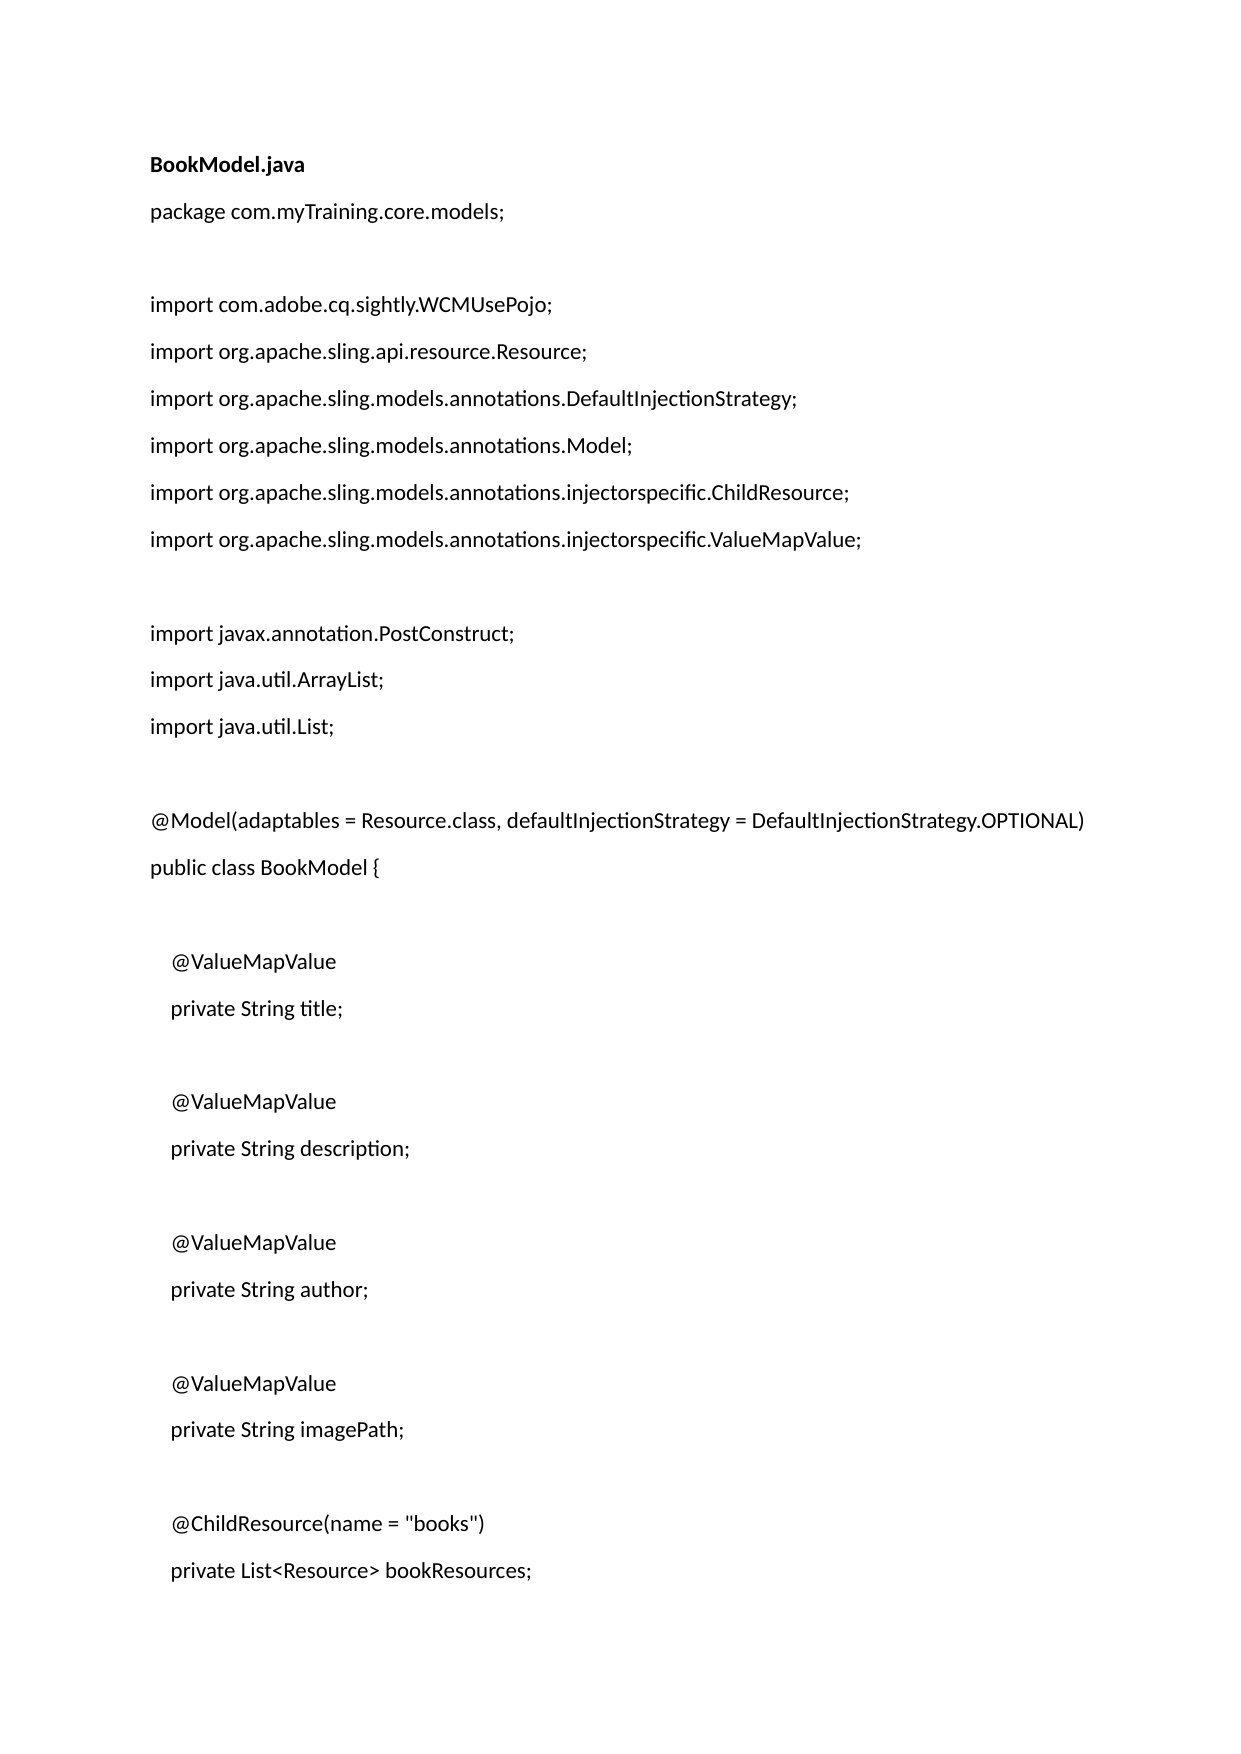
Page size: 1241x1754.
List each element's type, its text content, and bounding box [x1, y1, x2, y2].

text @ValueMapValue [150, 1228, 1090, 1256]
text @Model(adaptables = Resource.class, defaultInjectionStrategy = DefaultInjectionStrategy.OPTIONAL) [150, 806, 1090, 834]
text BookModel.java [150, 150, 1090, 178]
text import org.apache.sling.models.annotations.injectorspecific.ValueMapValue; [150, 525, 1090, 553]
text import javax.annotation.PostConstruct; [150, 619, 1090, 647]
text import java.util.List; [150, 712, 1090, 741]
text private String description; [150, 1134, 1090, 1162]
text import org.apache.sling.models.annotations.DefaultInjectionStrategy; [150, 384, 1090, 412]
text @ChildResource(name = "books") [150, 1509, 1090, 1537]
text import org.apache.sling.models.annotations.Model; [150, 431, 1090, 459]
text package com.myTraining.core.models; [150, 197, 1090, 225]
text @ValueMapValue [150, 1369, 1090, 1397]
text import org.apache.sling.models.annotations.injectorspecific.ChildResource; [150, 478, 1090, 506]
text private String title; [150, 994, 1090, 1022]
text private String author; [150, 1275, 1090, 1303]
text import com.adobe.cq.sightly.WCMUsePojo; [150, 291, 1090, 319]
text @ValueMapValue [150, 947, 1090, 975]
text private List<Resource> bookResources; [150, 1556, 1090, 1584]
text @ValueMapValue [150, 1087, 1090, 1116]
text import java.util.ArrayList; [150, 666, 1090, 694]
text public class BookModel { [150, 853, 1090, 881]
text private String imagePath; [150, 1416, 1090, 1444]
text import org.apache.sling.api.resource.Resource; [150, 337, 1090, 366]
